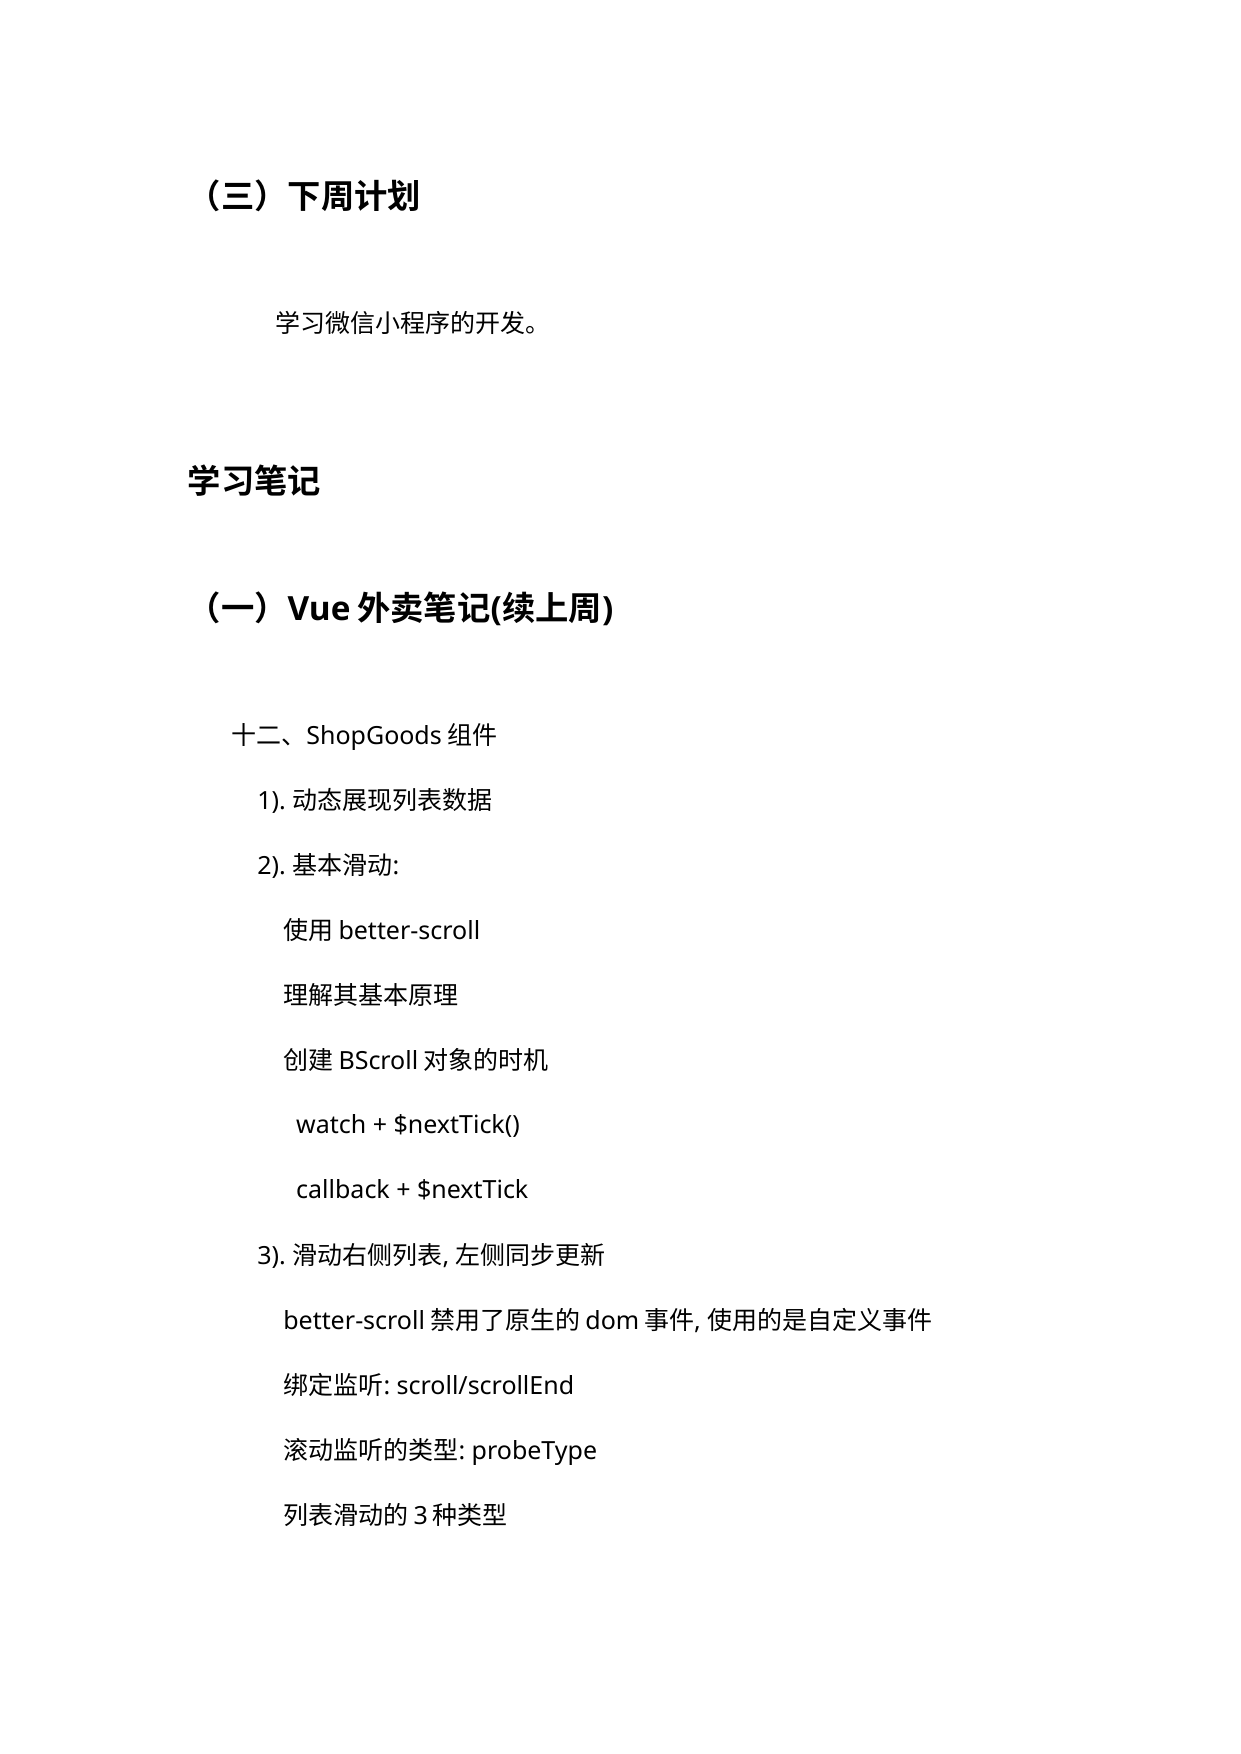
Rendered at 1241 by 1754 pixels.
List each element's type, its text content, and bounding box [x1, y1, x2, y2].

text 创建BScroll对象的时机 [187, 1026, 1053, 1091]
text 学习微信小程序的开发。 [187, 289, 1053, 354]
text better-scroll禁用了原生的dom事件, 使用的是自定义事件 [187, 1286, 1053, 1351]
text watch + $nextTick() [187, 1091, 1053, 1156]
text 滚动监听的类型: probeType [187, 1416, 1053, 1481]
subtitle 学习笔记 [187, 446, 1053, 511]
text 列表滑动的3种类型 [187, 1481, 1053, 1546]
text callback + $nextTick [187, 1156, 1053, 1221]
text 使用better-scroll [187, 896, 1053, 961]
text 绑定监听: scroll/scrollEnd [187, 1351, 1053, 1416]
text 理解其基本原理 [187, 961, 1053, 1026]
text 十二、ShopGoods组件 [187, 701, 1053, 766]
subtitle （一）Vue外卖笔记(续上周) [187, 573, 1053, 638]
text 1). 动态展现列表数据 [187, 766, 1053, 831]
text 3). 滑动右侧列表, 左侧同步更新 [187, 1221, 1053, 1286]
text 2). 基本滑动: [187, 831, 1053, 896]
subtitle （三）下周计划 [187, 162, 1053, 227]
